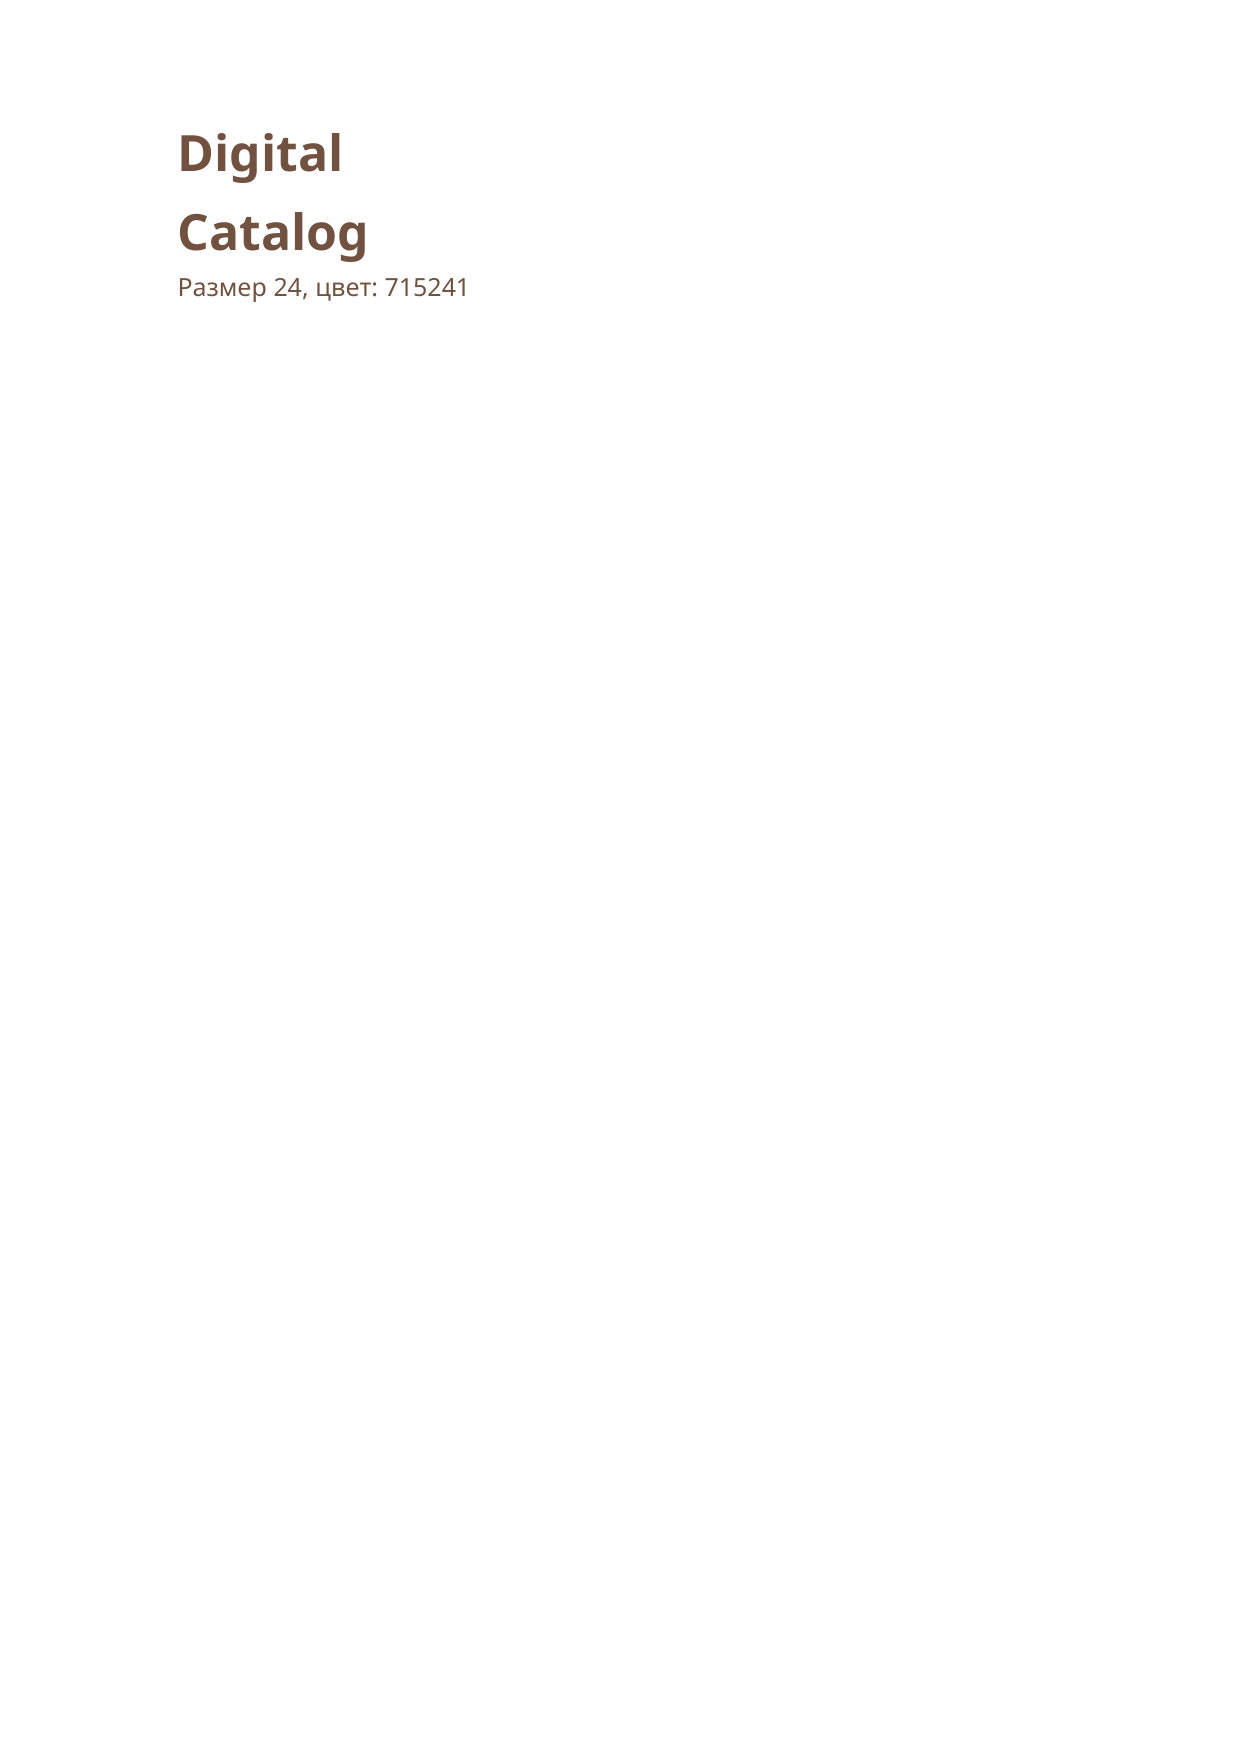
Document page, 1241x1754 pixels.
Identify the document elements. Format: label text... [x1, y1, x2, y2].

text Digital Catalog Размер 24, цвет: 715241 [177, 118, 1152, 304]
